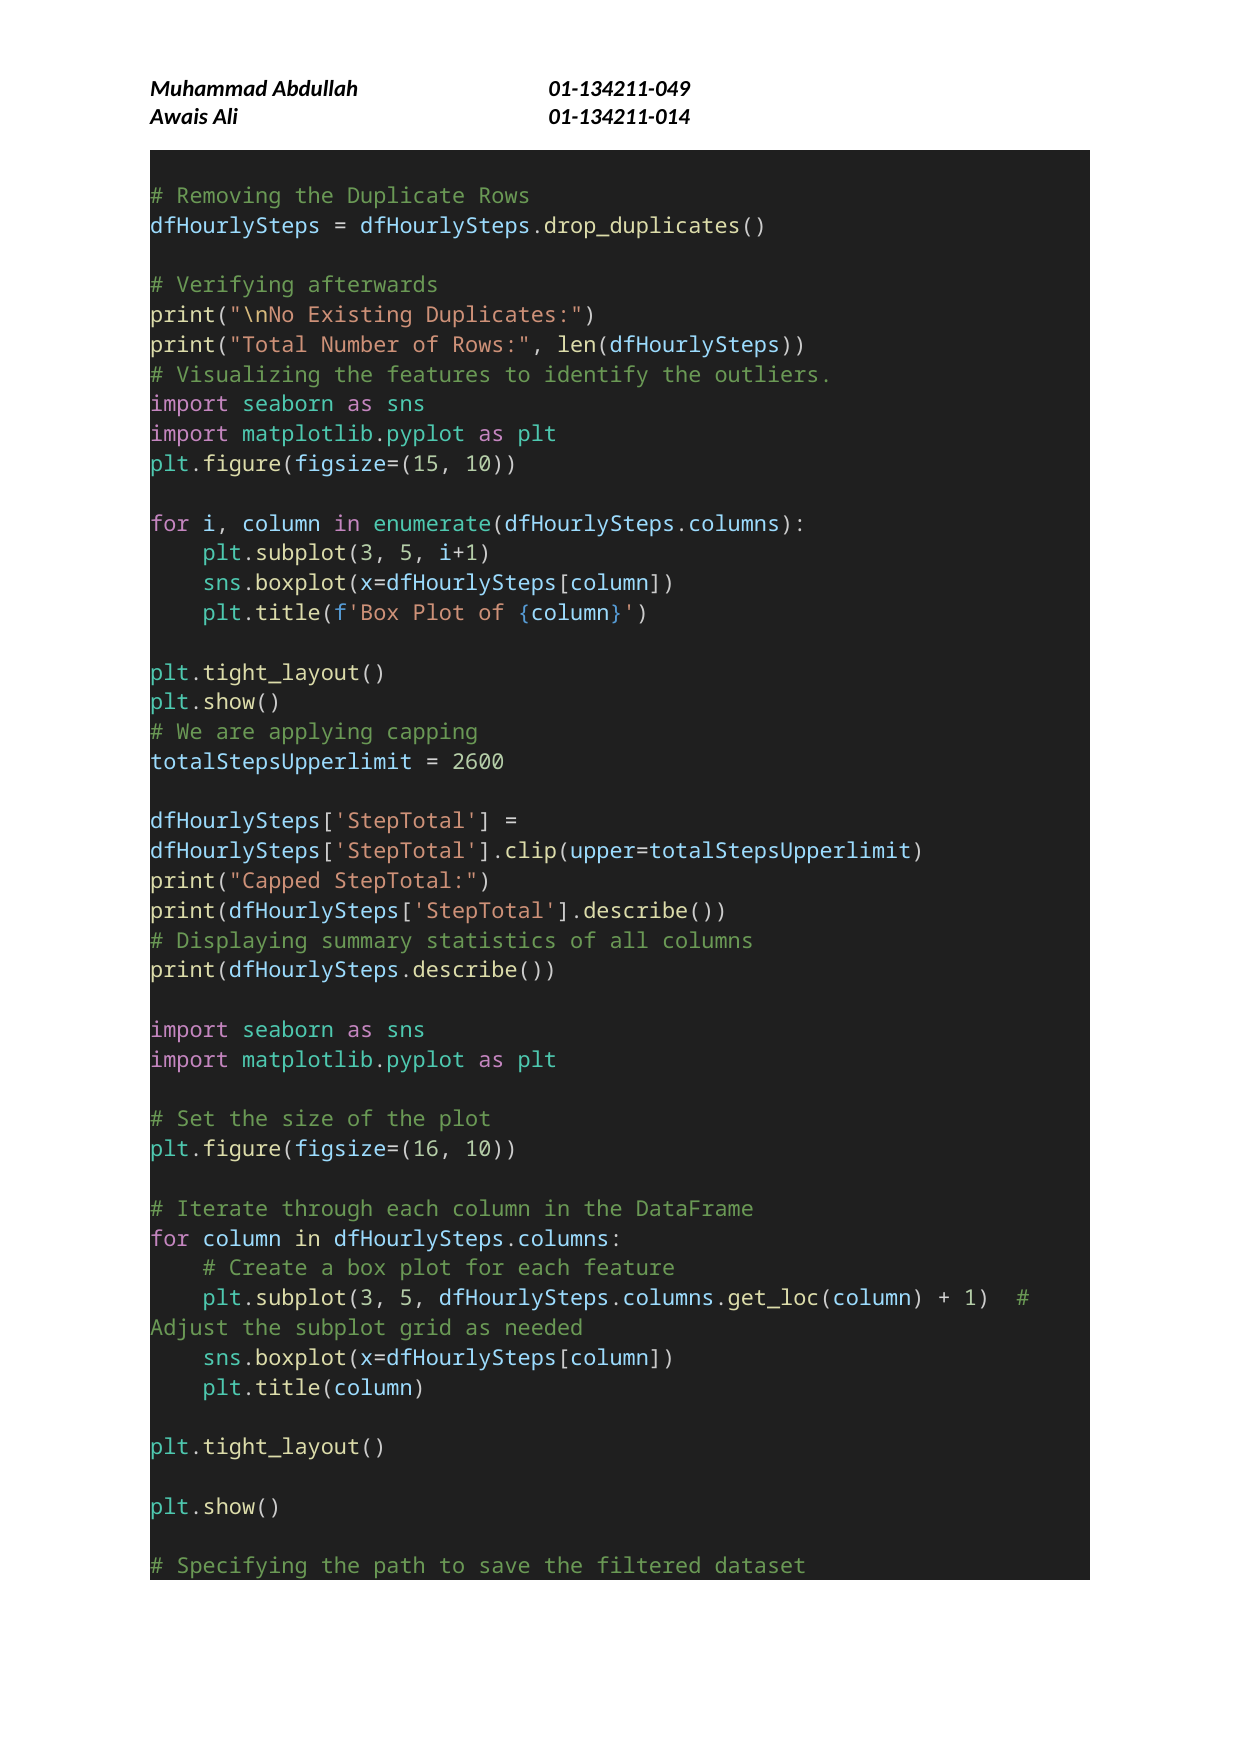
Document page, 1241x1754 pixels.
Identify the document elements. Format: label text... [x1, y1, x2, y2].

text plt.tight_layout() [150, 656, 1090, 686]
text for i, column in enumerate(dfHourlySteps.columns): [150, 507, 1090, 537]
text print(dfHourlySteps.describe()) [150, 954, 1090, 984]
text # We are applying capping [150, 716, 1090, 746]
text # Displaying summary statistics of all columns [150, 924, 1090, 954]
text # Iterate through each column in the DataFrame [150, 1193, 1090, 1222]
text print("Total Number of Rows:", len(dfHourlySteps)) [150, 329, 1090, 358]
text print(dfHourlySteps['StepTotal'].describe()) [150, 895, 1090, 924]
text # Set the size of the plot [150, 1103, 1090, 1133]
text plt.title(f'Box Plot of {column}') [150, 597, 1090, 627]
text # Visualizing the features to identify the outliers. [150, 358, 1090, 388]
text dfHourlySteps['StepTotal'] = dfHourlySteps['StepTotal'].clip(upper=totalStepsUpperlimit) [150, 805, 1090, 865]
text import seaborn as sns [150, 388, 1090, 418]
text totalStepsUpperlimit = 2600 [150, 746, 1090, 776]
text import matplotlib.pyplot as plt [150, 1044, 1090, 1073]
text plt.tight_layout() [150, 1431, 1090, 1461]
text # Verifying afterwards [150, 269, 1090, 299]
text dfHourlySteps = dfHourlySteps.drop_duplicates() [150, 209, 1090, 239]
text # Removing the Duplicate Rows [150, 180, 1090, 209]
text plt.title(column) [150, 1371, 1090, 1401]
text # Create a box plot for each feature [150, 1252, 1090, 1282]
text plt.show() [150, 686, 1090, 716]
text print("\nNo Existing Duplicates:") [150, 299, 1090, 329]
text print("Capped StepTotal:") [150, 865, 1090, 895]
text for column in dfHourlySteps.columns: [150, 1222, 1090, 1252]
text plt.subplot(3, 5, dfHourlySteps.columns.get_loc(column) + 1) # Adjust the subplot grid as needed [150, 1282, 1090, 1342]
text plt.figure(figsize=(16, 10)) [150, 1133, 1090, 1163]
text sns.boxplot(x=dfHourlySteps[column]) [150, 1342, 1090, 1371]
text sns.boxplot(x=dfHourlySteps[column]) [150, 567, 1090, 597]
text import seaborn as sns [150, 1014, 1090, 1044]
text # Specifying the path to save the filtered dataset [150, 1550, 1090, 1580]
text plt.show() [150, 1491, 1090, 1520]
text plt.subplot(3, 5, i+1) [150, 537, 1090, 567]
text import matplotlib.pyplot as plt [150, 418, 1090, 448]
text plt.figure(figsize=(15, 10)) [150, 448, 1090, 478]
